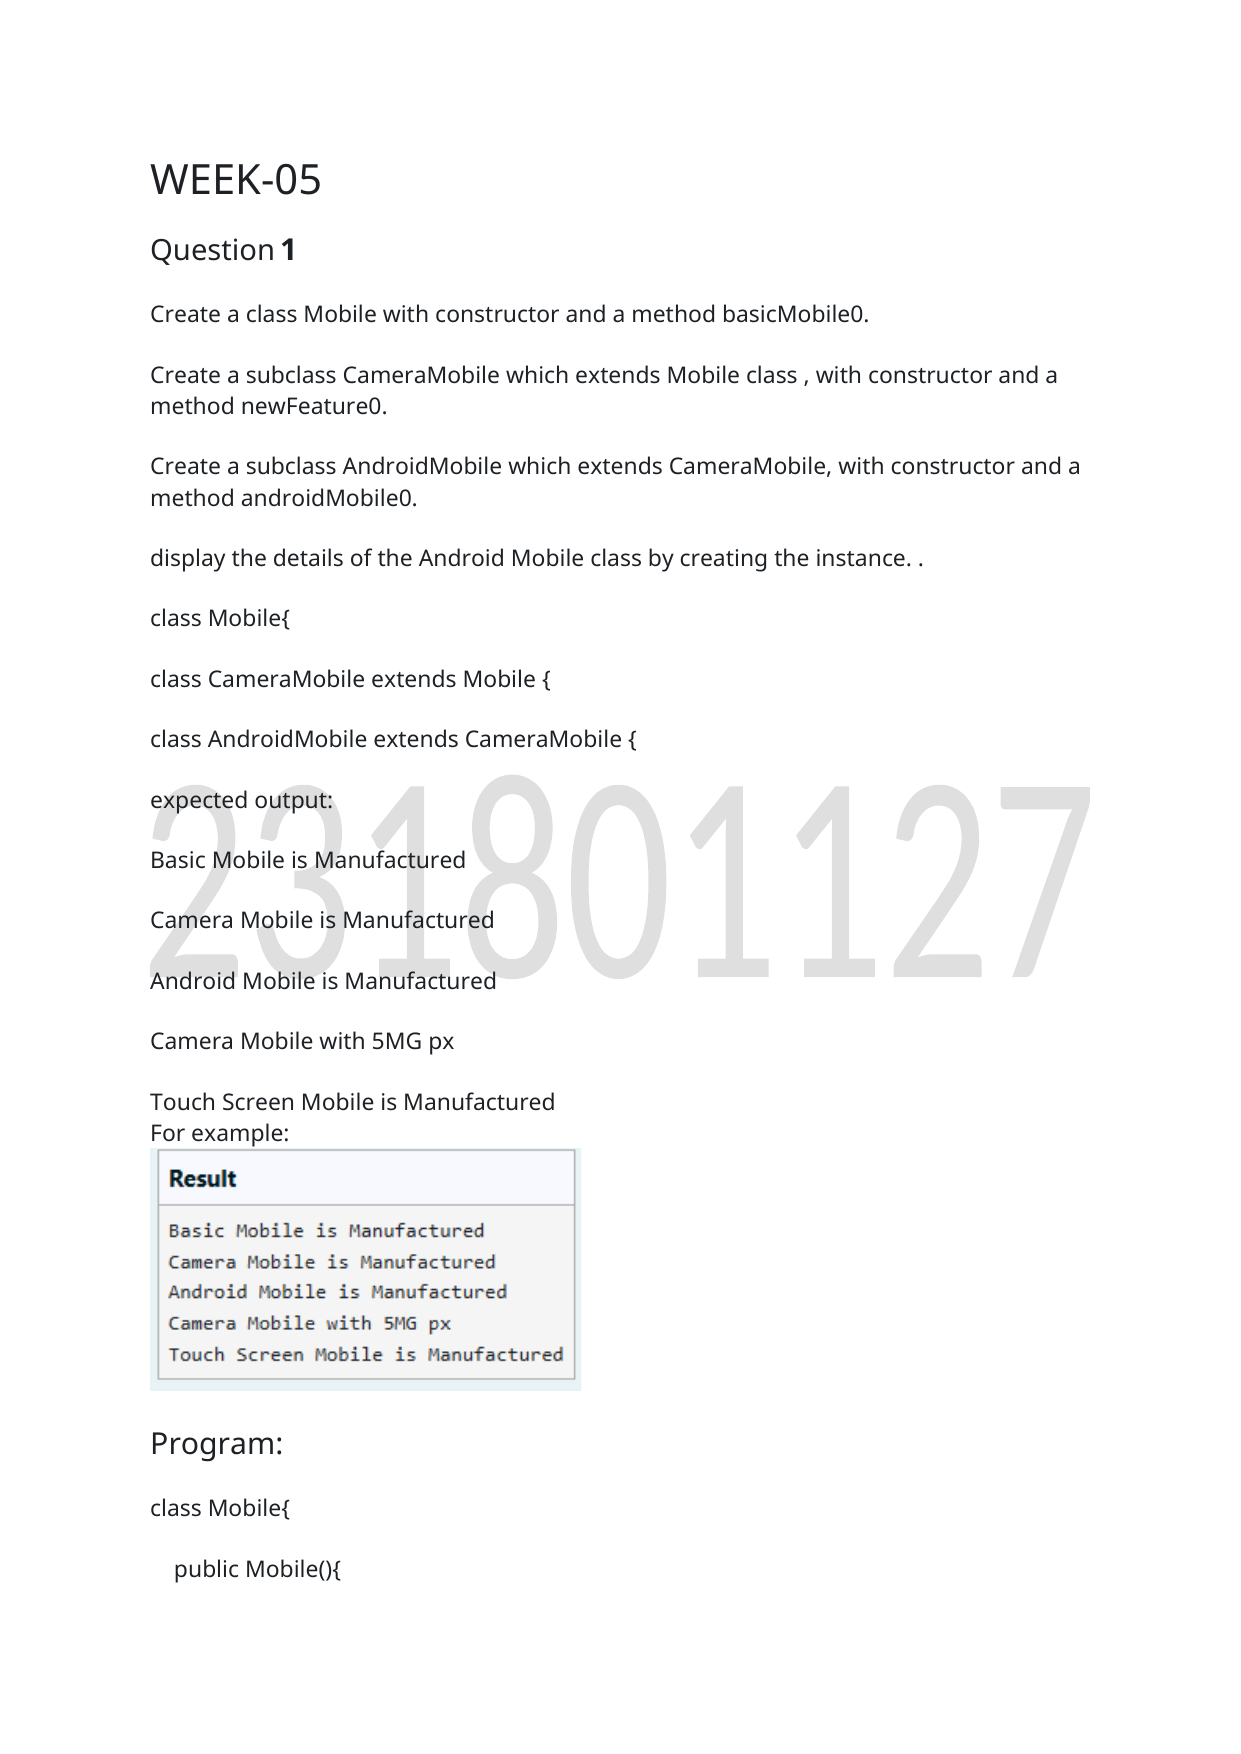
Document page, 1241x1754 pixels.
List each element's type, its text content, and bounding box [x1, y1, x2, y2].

subtitle class Mobile{ [150, 602, 1090, 634]
subtitle Create a subclass CameraMobile which extends Mobile class , with constructor and a method newFeature0. [150, 359, 1090, 421]
subtitle Basic Mobile is Manufactured [150, 844, 1090, 875]
subtitle expected output: [150, 784, 1090, 815]
subtitle Camera Mobile with 5MG px [150, 1025, 1090, 1057]
subtitle class Mobile{ [150, 1492, 1090, 1523]
subtitle public Mobile(){ [150, 1552, 1090, 1584]
subtitle display the details of the Android Mobile class by creating the instance. . [150, 542, 1090, 573]
subtitle Program: [150, 1422, 1090, 1463]
subtitle Camera Mobile is Manufactured [150, 904, 1090, 936]
subtitle class AndroidMobile extends CameraMobile { [150, 723, 1090, 754]
text WEEK-05 [150, 150, 1090, 207]
subtitle Touch Screen Mobile is Manufactured [150, 1086, 1090, 1117]
subtitle Android Mobile is Manufactured [150, 965, 1090, 996]
subtitle class CameraMobile extends Mobile { [150, 663, 1090, 694]
subtitle Question 1 [150, 228, 1090, 269]
subtitle For example: [150, 1117, 1090, 1148]
subtitle Create a subclass AndroidMobile which extends CameraMobile, with constructor and a method androidMobile0. [150, 450, 1090, 513]
picture [150, 1148, 582, 1391]
subtitle Create a class Mobile with constructor and a method basicMobile0. [150, 298, 1090, 329]
